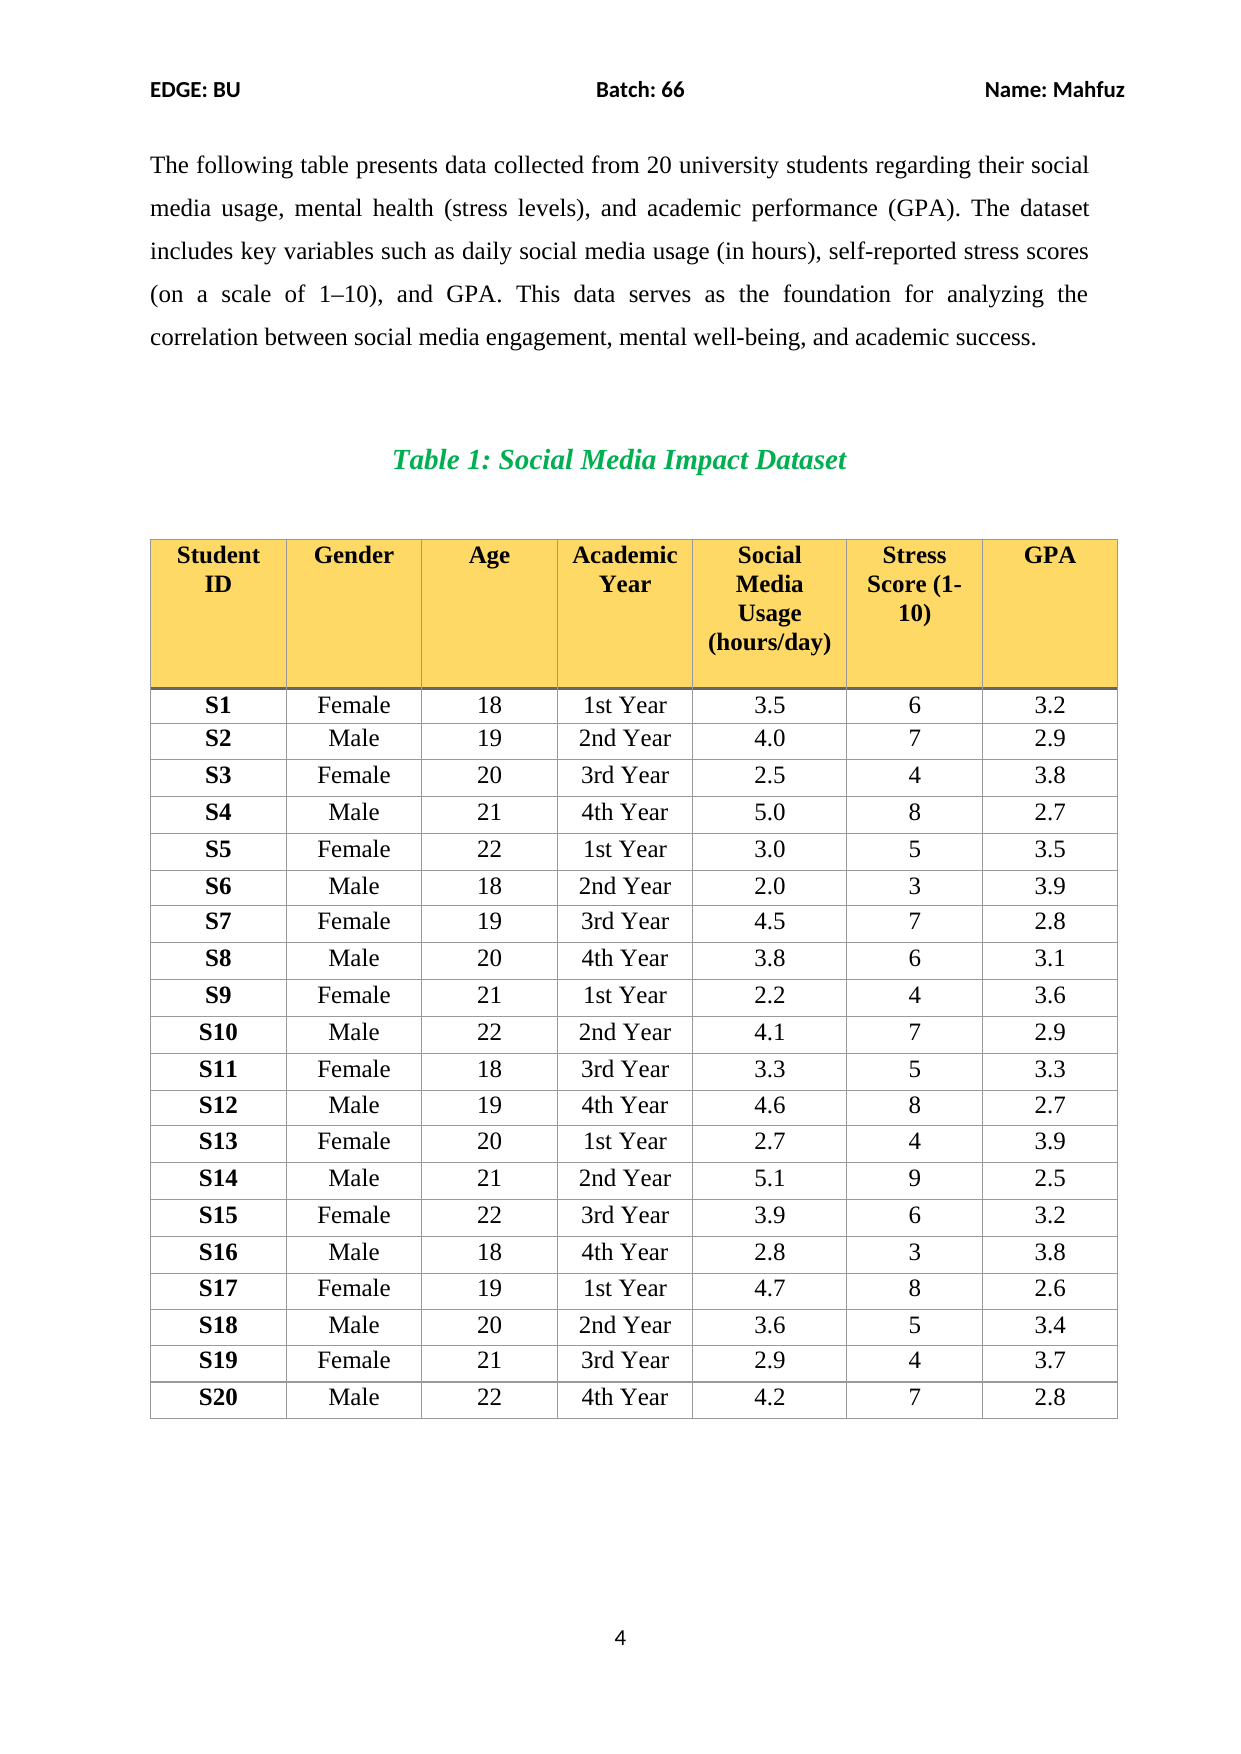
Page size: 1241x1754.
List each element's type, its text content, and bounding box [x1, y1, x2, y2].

table_cell 21 [422, 1346, 557, 1381]
table_cell S2 [151, 724, 286, 759]
table_cell Female [287, 1200, 421, 1236]
table_cell 3.1 [983, 943, 1117, 979]
table_cell S10 [151, 1017, 286, 1053]
table_cell 18 [422, 1237, 557, 1272]
table_cell 3 [847, 1237, 982, 1272]
table_cell 19 [422, 724, 557, 759]
table_cell S11 [151, 1054, 286, 1089]
table_cell 5 [847, 1054, 982, 1089]
table_cell 18 [422, 690, 557, 722]
table_cell 21 [422, 1163, 557, 1199]
table_header GPA [983, 540, 1117, 687]
table_cell S7 [151, 906, 286, 942]
table_cell Male [287, 871, 421, 905]
table_cell Male [287, 943, 421, 979]
table_cell 4.7 [693, 1274, 846, 1309]
table_cell S17 [151, 1274, 286, 1309]
table_cell Male [287, 1163, 421, 1199]
table_cell 4 [847, 980, 982, 1016]
table_cell 7 [847, 1383, 982, 1418]
table_cell 3.5 [983, 834, 1117, 870]
table_cell 6 [847, 943, 982, 979]
table_cell S1 [151, 690, 286, 722]
table_cell 4.0 [693, 724, 846, 759]
table_cell 18 [422, 871, 557, 905]
table_cell S14 [151, 1163, 286, 1199]
table_cell 8 [847, 1274, 982, 1309]
table_cell S3 [151, 760, 286, 796]
table_cell S8 [151, 943, 286, 979]
table_cell 20 [422, 760, 557, 796]
table_cell S9 [151, 980, 286, 1016]
table_cell Female [287, 1274, 421, 1309]
table_cell 3.0 [693, 834, 846, 870]
table_cell S13 [151, 1126, 286, 1162]
table_cell 7 [847, 1017, 982, 1053]
table_cell S15 [151, 1200, 286, 1236]
table_header Age [422, 540, 557, 687]
table_cell 2.5 [983, 1163, 1117, 1199]
table_header Social Media Usage (hours/day) [693, 540, 846, 687]
table_cell 3rd Year [558, 906, 692, 942]
table_cell 5.0 [693, 797, 846, 833]
table_cell 4th Year [558, 1383, 692, 1418]
table_cell 4th Year [558, 943, 692, 979]
table_cell 4th Year [558, 797, 692, 833]
table_cell 2.7 [983, 797, 1117, 833]
table_cell 3.9 [693, 1200, 846, 1236]
table_cell Female [287, 1126, 421, 1162]
table_cell 21 [422, 797, 557, 833]
table_cell S5 [151, 834, 286, 870]
subtitle Table 1: Social Media Impact Dataset [150, 442, 1090, 476]
table_cell Female [287, 980, 421, 1016]
table_cell Male [287, 1310, 421, 1344]
table_cell 7 [847, 906, 982, 942]
table_cell 7 [847, 724, 982, 759]
table_cell 4th Year [558, 1091, 692, 1125]
table_cell 6 [847, 690, 982, 722]
table_cell 3.6 [983, 980, 1117, 1016]
table_cell 3rd Year [558, 760, 692, 796]
table_cell 3.8 [983, 1237, 1117, 1272]
table_cell 3.5 [693, 690, 846, 722]
table_cell Male [287, 1383, 421, 1418]
table_cell 3rd Year [558, 1054, 692, 1089]
table_cell S19 [151, 1346, 286, 1381]
table_cell 2.9 [983, 1017, 1117, 1053]
table_cell S16 [151, 1237, 286, 1272]
table_header Gender [287, 540, 421, 687]
table_cell 4th Year [558, 1237, 692, 1272]
table_cell 2nd Year [558, 871, 692, 905]
table_cell 3.4 [983, 1310, 1117, 1344]
table_cell 3.7 [983, 1346, 1117, 1381]
table_cell 4 [847, 1126, 982, 1162]
table_cell 2.6 [983, 1274, 1117, 1309]
table_cell 2nd Year [558, 724, 692, 759]
table_header Academic Year [558, 540, 692, 687]
table_cell 9 [847, 1163, 982, 1199]
table_cell 4.6 [693, 1091, 846, 1125]
table_cell 2nd Year [558, 1017, 692, 1053]
table_cell 5.1 [693, 1163, 846, 1199]
table_cell S6 [151, 871, 286, 905]
table_cell 2.5 [693, 760, 846, 796]
table_cell 4.1 [693, 1017, 846, 1053]
table_cell 4 [847, 1346, 982, 1381]
table_cell 5 [847, 834, 982, 870]
table_cell 2.8 [983, 1383, 1117, 1418]
table_header Student ID [151, 540, 286, 687]
table_cell Male [287, 1091, 421, 1125]
table_cell 19 [422, 906, 557, 942]
table_cell 2.9 [693, 1346, 846, 1381]
table_cell 1st Year [558, 980, 692, 1016]
table_cell Female [287, 690, 421, 722]
table_cell S18 [151, 1310, 286, 1344]
table_cell 3rd Year [558, 1346, 692, 1381]
table_cell 22 [422, 1383, 557, 1418]
table_cell S12 [151, 1091, 286, 1125]
table_cell 3.2 [983, 690, 1117, 722]
table_cell 19 [422, 1091, 557, 1125]
table_cell S4 [151, 797, 286, 833]
table_cell 2nd Year [558, 1310, 692, 1344]
table_cell 2.7 [983, 1091, 1117, 1125]
table_cell 2.9 [983, 724, 1117, 759]
table_cell 19 [422, 1274, 557, 1309]
table_cell 2nd Year [558, 1163, 692, 1199]
table_cell 3 [847, 871, 982, 905]
table_cell Female [287, 906, 421, 942]
table_cell 3rd Year [558, 1200, 692, 1236]
table_cell Male [287, 797, 421, 833]
text The following table presents data collected from 20 university students regarding their social media usage, mental health (stress levels), and academic performance (GPA). The dataset includes key variables such as daily social media usage (in hours), self-reported stress scores (on a scale of 1–10), and GPA. This data serves as the foundation for analyzing the correlation between social media engagement, mental well-being, and academic success. [150, 150, 1090, 351]
table_cell 21 [422, 980, 557, 1016]
table_cell 1st Year [558, 1274, 692, 1309]
table_cell Male [287, 1237, 421, 1272]
table_cell 20 [422, 1310, 557, 1344]
table_cell 4.2 [693, 1383, 846, 1418]
table_cell S20 [151, 1383, 286, 1418]
table_cell 2.2 [693, 980, 846, 1016]
table_cell 18 [422, 1054, 557, 1089]
table_cell Female [287, 1346, 421, 1381]
table_cell 2.0 [693, 871, 846, 905]
table_cell 3.3 [693, 1054, 846, 1089]
table_cell 3.8 [983, 760, 1117, 796]
table_cell 4 [847, 760, 982, 796]
table_cell 3.9 [983, 1126, 1117, 1162]
table_cell Female [287, 834, 421, 870]
table_cell 2.7 [693, 1126, 846, 1162]
table_cell 20 [422, 1126, 557, 1162]
table_cell Female [287, 760, 421, 796]
table_cell 8 [847, 1091, 982, 1125]
table_cell 2.8 [693, 1237, 846, 1272]
table_cell 1st Year [558, 1126, 692, 1162]
table_cell 20 [422, 943, 557, 979]
table_cell 3.8 [693, 943, 846, 979]
table_cell Male [287, 724, 421, 759]
table_cell Female [287, 1054, 421, 1089]
table_cell 3.2 [983, 1200, 1117, 1236]
table_cell 3.6 [693, 1310, 846, 1344]
table_cell 3.9 [983, 871, 1117, 905]
table_cell Male [287, 1017, 421, 1053]
table_cell 8 [847, 797, 982, 833]
table_cell 4.5 [693, 906, 846, 942]
table_cell 6 [847, 1200, 982, 1236]
table_cell 1st Year [558, 690, 692, 722]
table_cell 22 [422, 1017, 557, 1053]
table_header Stress Score (1-10) [847, 540, 982, 687]
table_cell 22 [422, 1200, 557, 1236]
table_cell 1st Year [558, 834, 692, 870]
table_cell 22 [422, 834, 557, 870]
table_cell 5 [847, 1310, 982, 1344]
table_cell 3.3 [983, 1054, 1117, 1089]
table_cell 2.8 [983, 906, 1117, 942]
